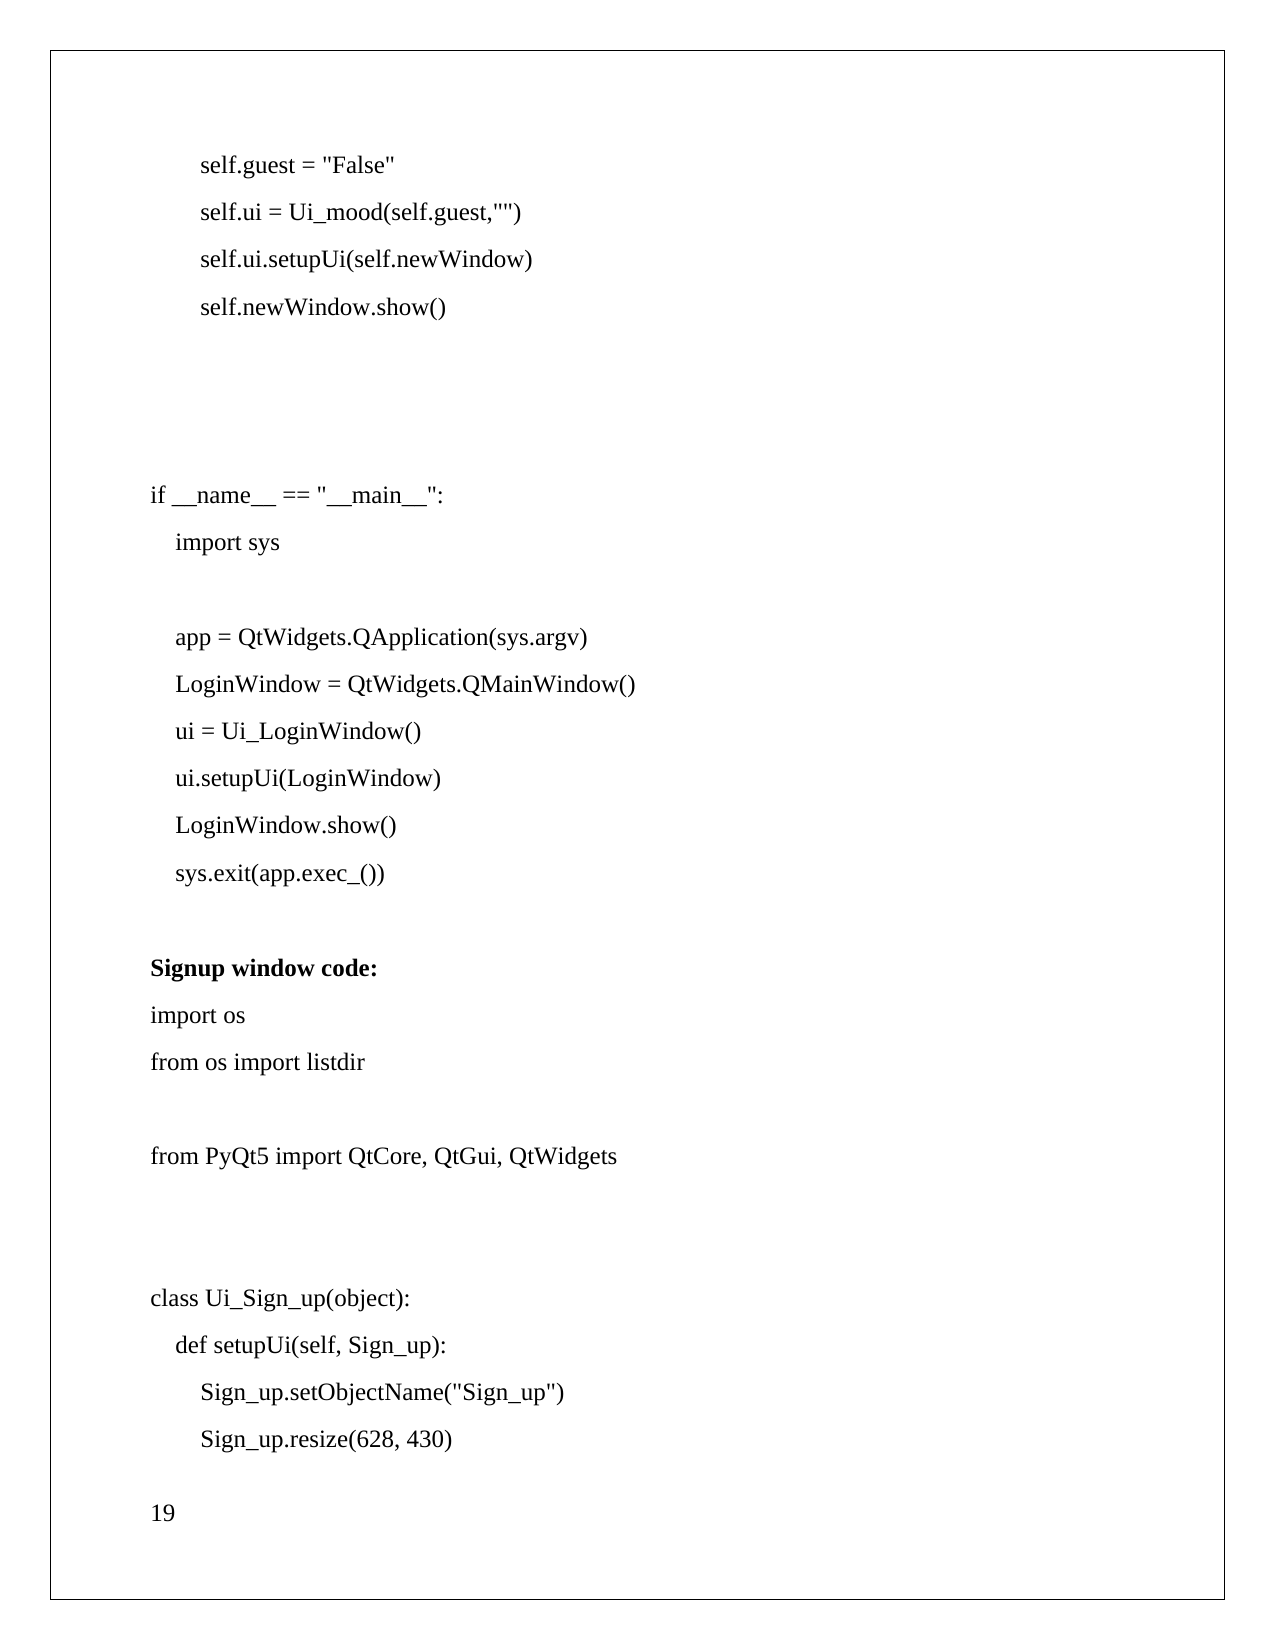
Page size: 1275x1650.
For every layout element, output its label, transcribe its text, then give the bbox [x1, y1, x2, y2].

text import sys [150, 527, 1187, 556]
text self.newWindow.show() [150, 292, 1187, 320]
text from os import listdir [150, 1047, 1187, 1076]
text app = QtWidgets.QApplication(sys.argv) [150, 622, 1187, 651]
text ui = Ui_LoginWindow() [150, 716, 1187, 745]
text Sign_up.resize(628, 430) [150, 1424, 1187, 1453]
text sys.exit(app.exec_()) [150, 858, 1187, 887]
text ui.setupUi(LoginWindow) [150, 763, 1187, 792]
text LoginWindow.show() [150, 811, 1187, 839]
text class Ui_Sign_up(object): [150, 1283, 1187, 1312]
text LoginWindow = QtWidgets.QMainWindow() [150, 669, 1187, 698]
text if __name__ == "__main__": [150, 480, 1187, 509]
text self.ui = Ui_mood(self.guest,"") [150, 197, 1187, 226]
text self.ui.setupUi(self.newWindow) [150, 244, 1187, 273]
text Sign_up.setObjectName("Sign_up") [150, 1377, 1187, 1406]
text from PyQt5 import QtCore, QtGui, QtWidgets [150, 1141, 1187, 1170]
text Signup window code: [150, 953, 1187, 981]
text def setupUi(self, Sign_up): [150, 1330, 1187, 1359]
text self.guest = "False" [150, 150, 1187, 179]
text import os [150, 1000, 1187, 1029]
